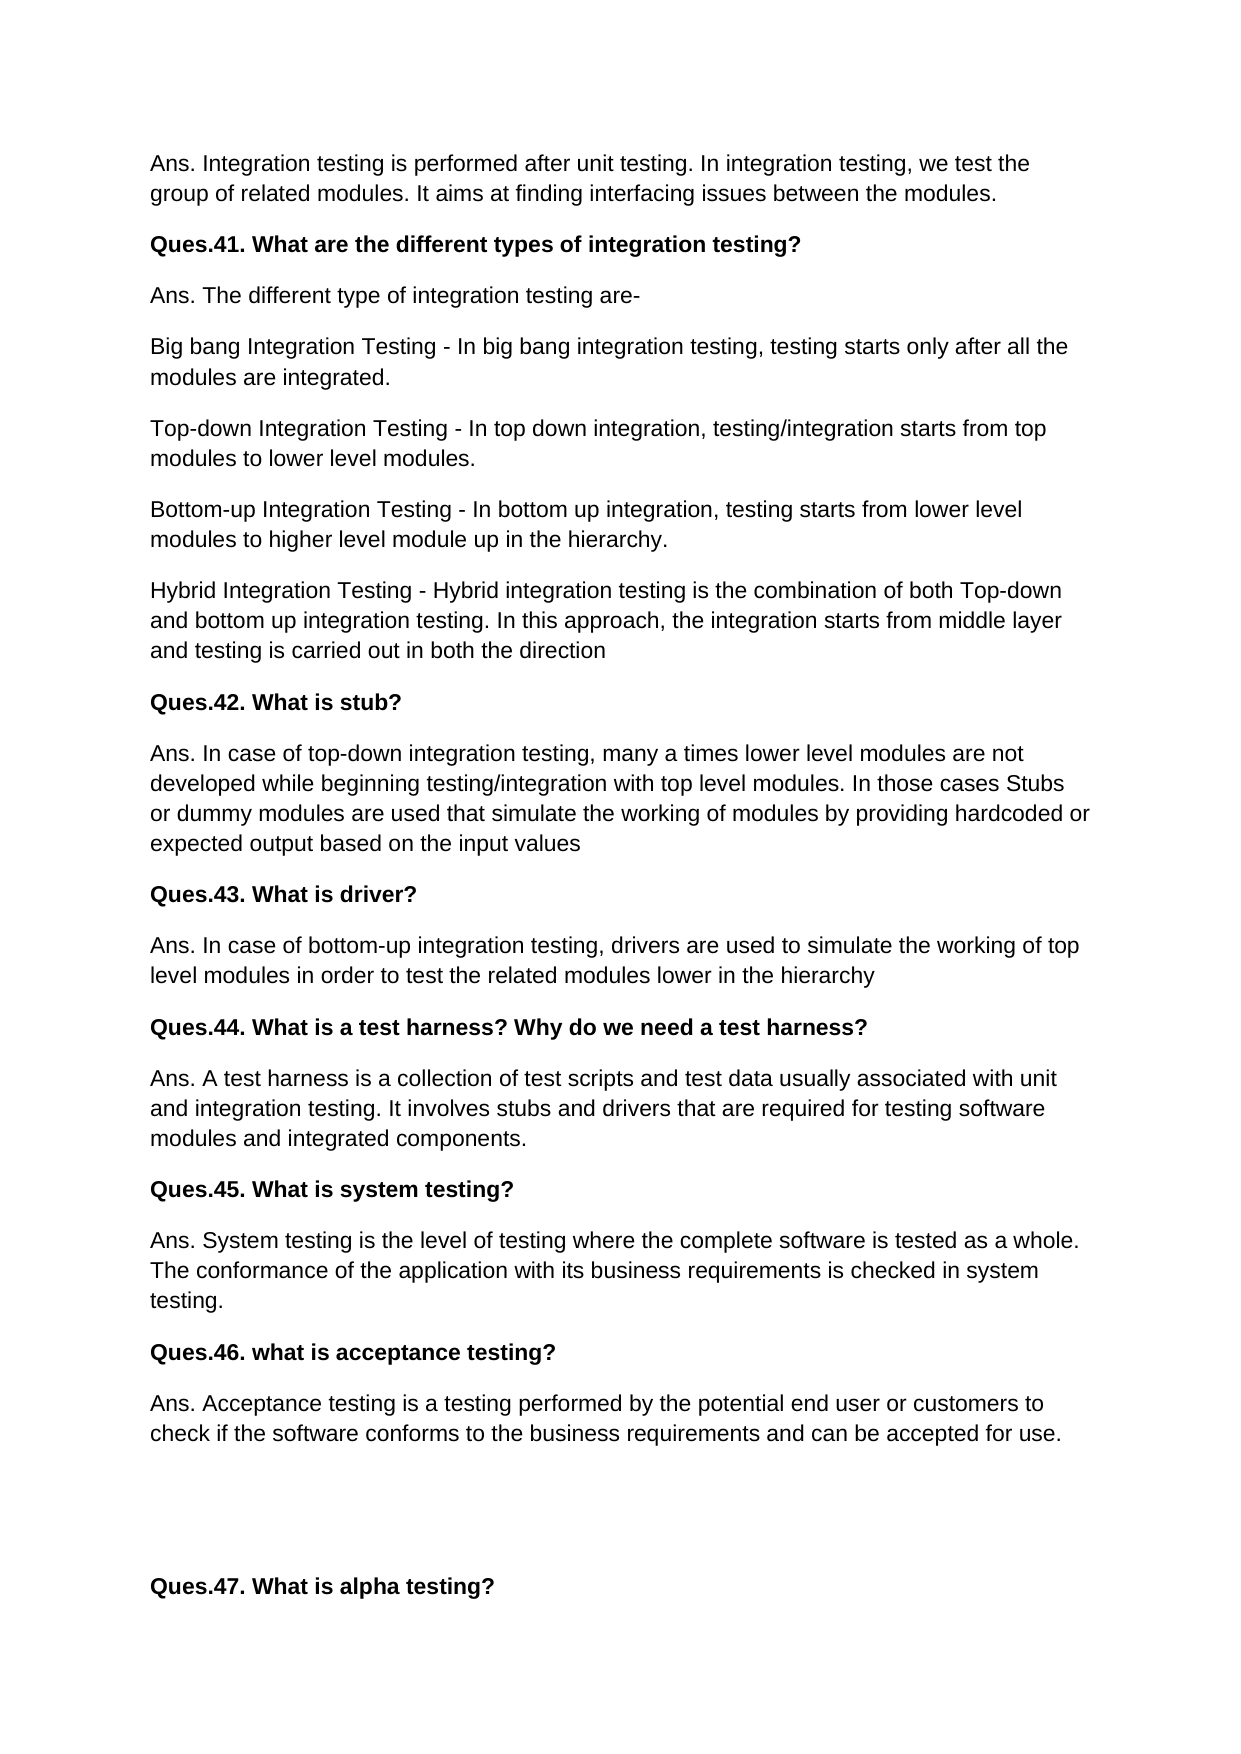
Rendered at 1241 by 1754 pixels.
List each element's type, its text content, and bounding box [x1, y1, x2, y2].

text Big bang Integration Testing - In big bang integration testing, testing starts only after all the modules are integrated. [150, 333, 1090, 390]
text Ques.47. What is alpha testing? [150, 1573, 1090, 1599]
text Ques.41. What are the different types of integration testing? [150, 231, 1090, 258]
text Ques.43. What is driver? [150, 881, 1090, 908]
text Hybrid Integration Testing - Hybrid integration testing is the combination of both Top-down and bottom up integration testing. In this approach, the integration starts from middle layer and testing is carried out in both the direction [150, 577, 1090, 664]
text Ans. Acceptance testing is a testing performed by the potential end user or customers to check if the software conforms to the business requirements and can be accepted for use. [150, 1389, 1090, 1446]
text Top-down Integration Testing - In top down integration, testing/integration starts from top modules to lower level modules. [150, 414, 1090, 471]
text Ques.44. What is a test harness? Why do we need a test harness? [150, 1013, 1090, 1040]
text Ans. The different type of integration testing are- [150, 282, 1090, 309]
text Ques.42. What is stub? [150, 688, 1090, 715]
text Ques.45. What is system testing? [150, 1176, 1090, 1202]
text Ans. Integration testing is performed after unit testing. In integration testing, we test the group of related modules. It aims at finding interfacing issues between the modules. [150, 150, 1090, 207]
text Ans. System testing is the level of testing where the complete software is tested as a whole. The conformance of the application with its business requirements is checked in system testing. [150, 1227, 1090, 1314]
text Bottom-up Integration Testing - In bottom up integration, testing starts from lower level modules to higher level module up in the hierarchy. [150, 496, 1090, 552]
text Ans. In case of top-down integration testing, many a times lower level modules are not developed while beginning testing/integration with top level modules. In those cases Stubs or dummy modules are used that simulate the working of modules by providing hardcoded or expected output based on the input values [150, 739, 1090, 857]
text Ans. In case of bottom-up integration testing, drivers are used to simulate the working of top level modules in order to test the related modules lower in the hierarchy [150, 932, 1090, 989]
text Ans. A test harness is a collection of test scripts and test data usually associated with unit and integration testing. It involves stubs and drivers that are required for testing software modules and integrated components. [150, 1064, 1090, 1151]
text Ques.46. what is acceptance testing? [150, 1338, 1090, 1365]
